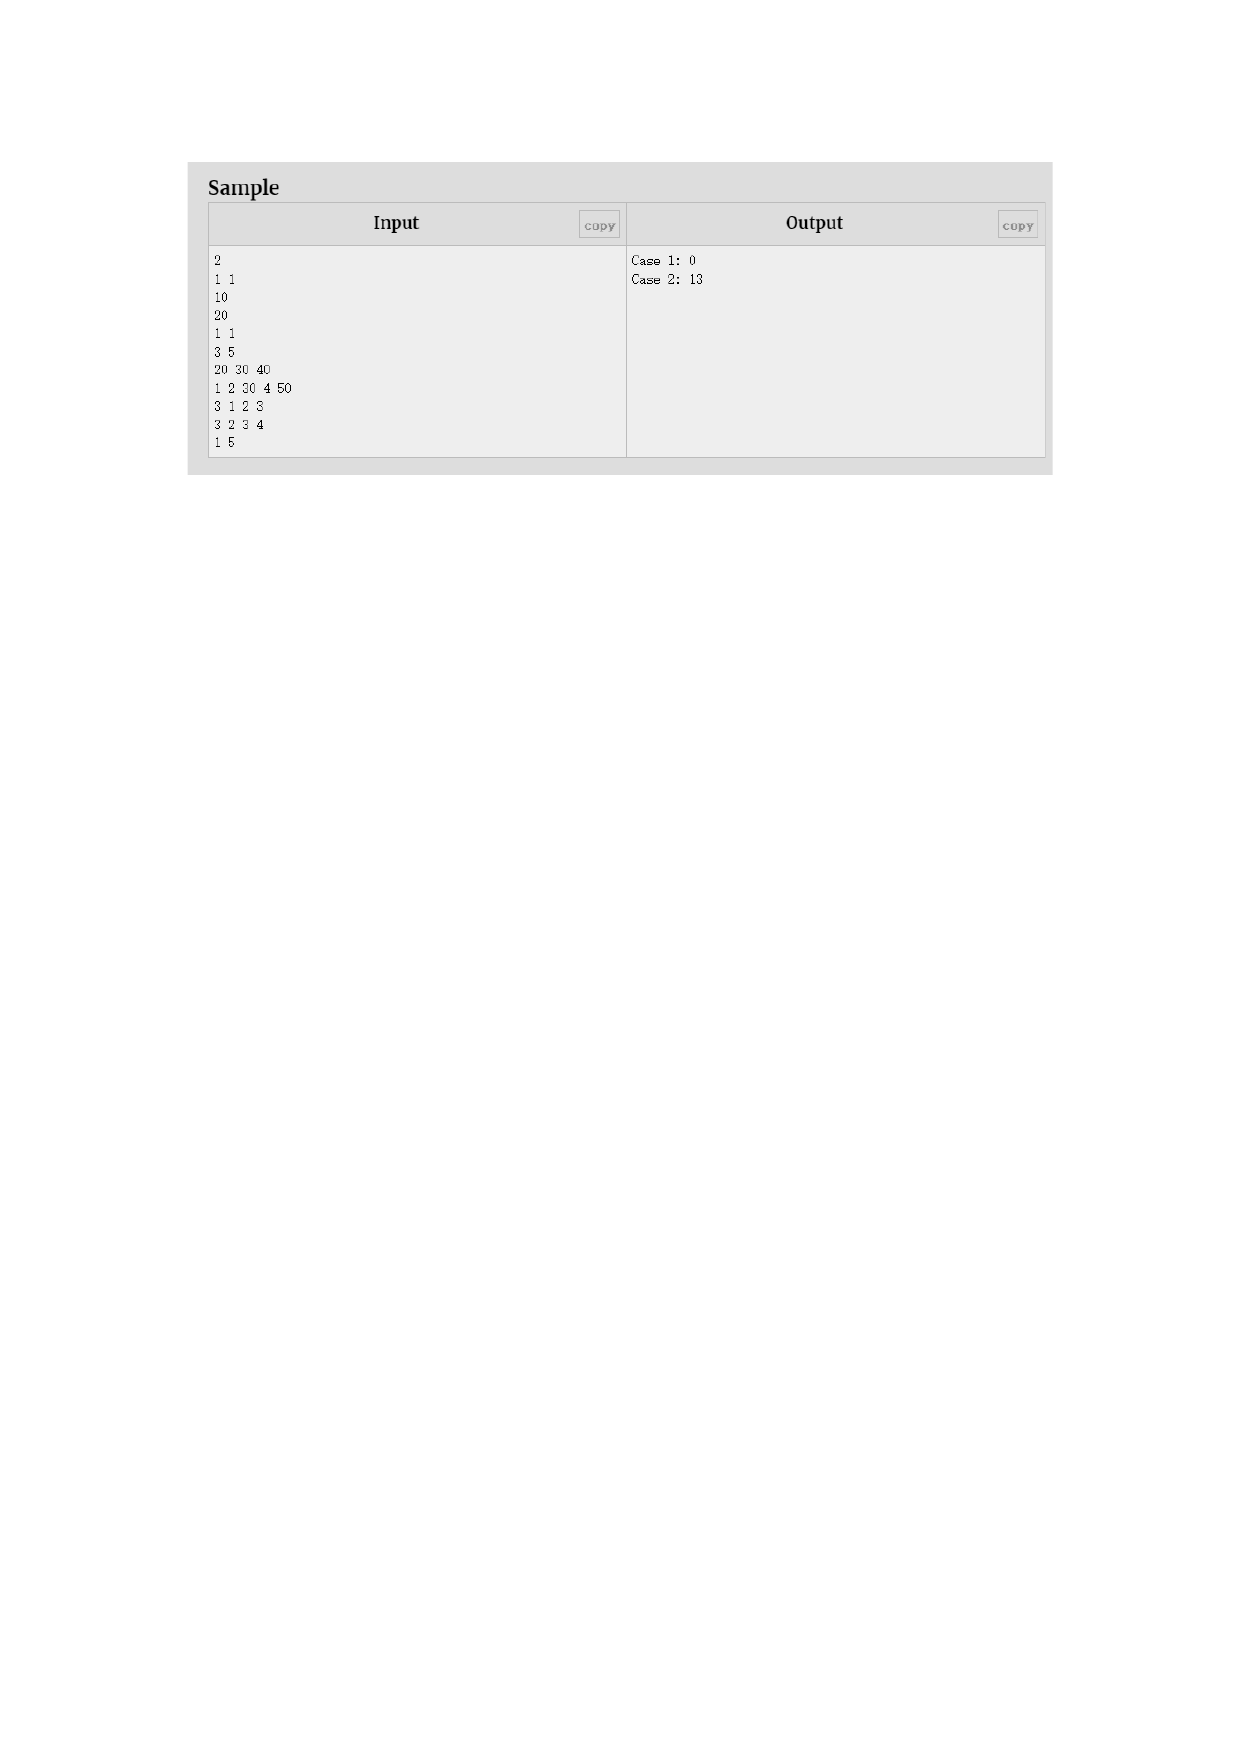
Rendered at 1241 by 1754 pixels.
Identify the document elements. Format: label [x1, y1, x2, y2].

picture [187, 162, 1053, 475]
